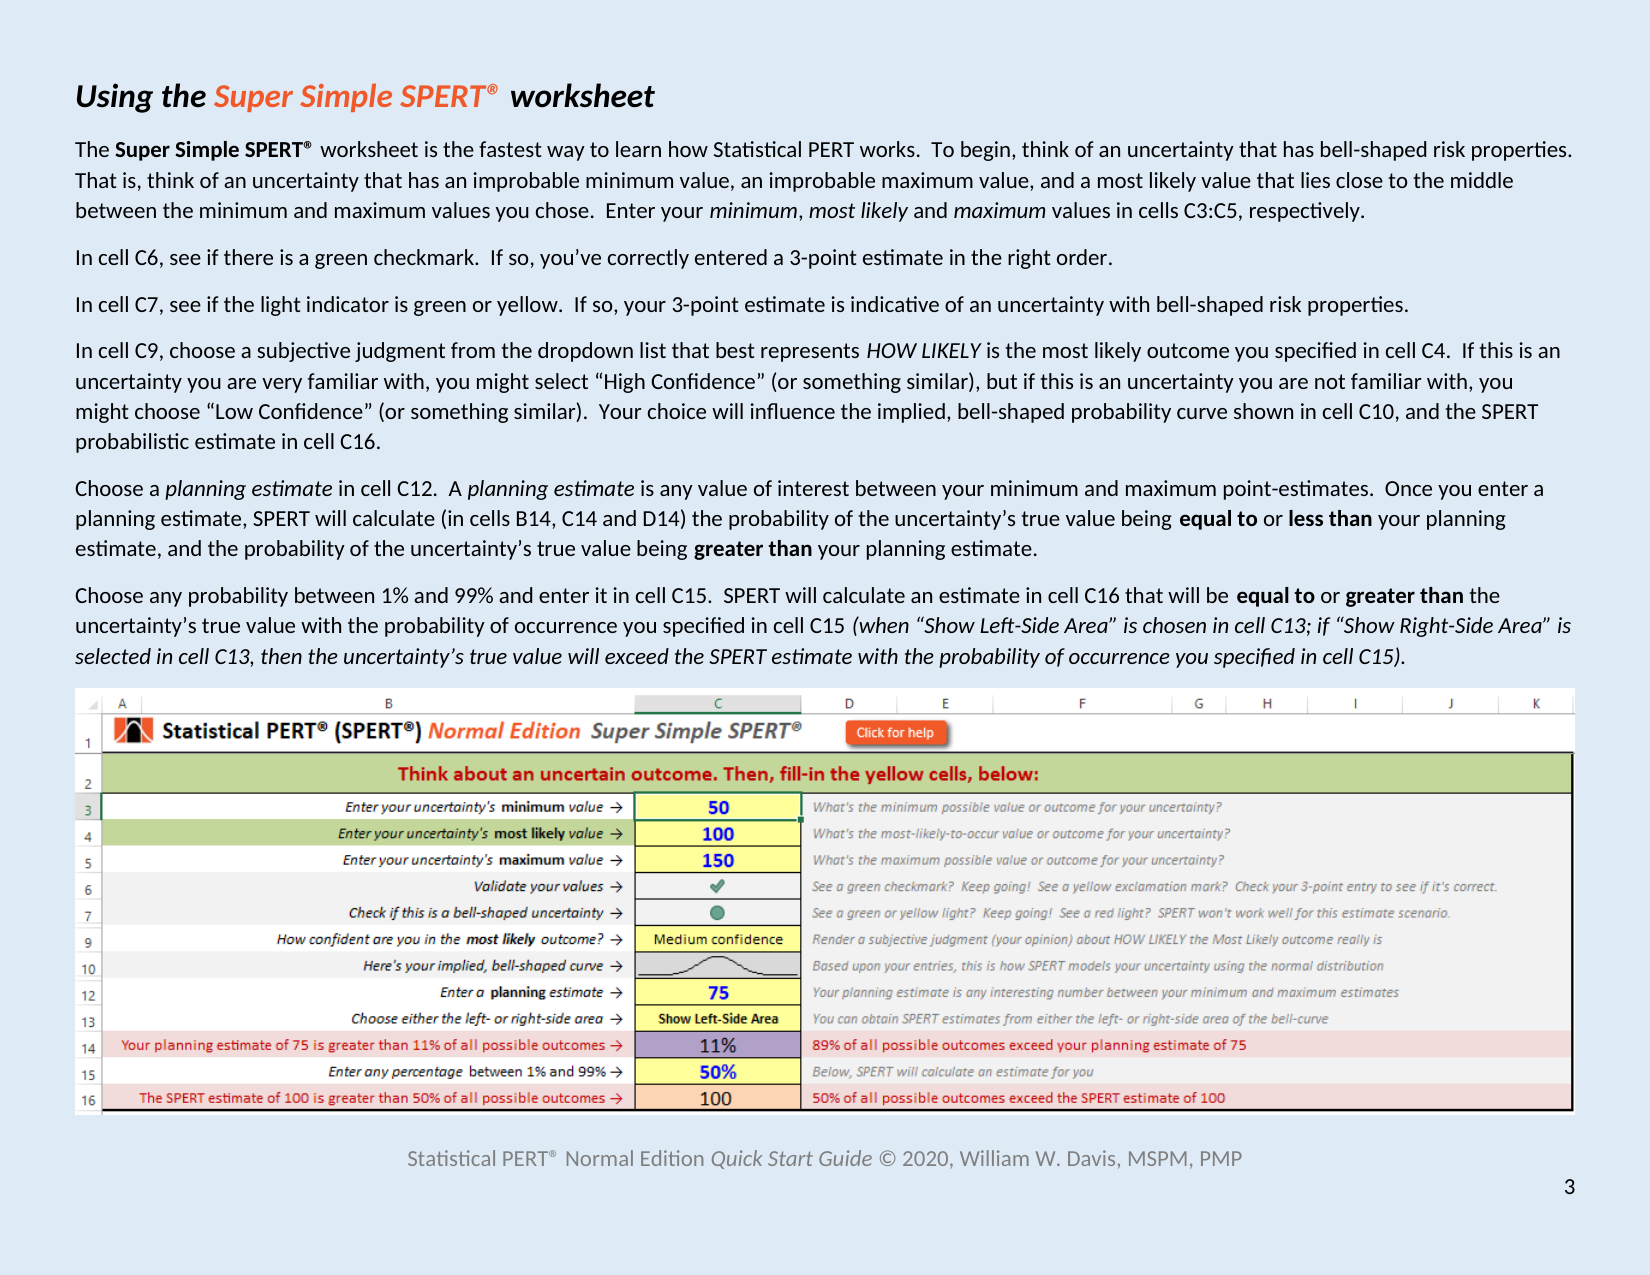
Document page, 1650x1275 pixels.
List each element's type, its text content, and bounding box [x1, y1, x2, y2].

picture [75, 688, 1575, 1115]
text The Super Simple SPERT® worksheet is the fastest way to learn how Statistical PERT works. To begin, think of an uncertainty that has bell-shaped risk properties. That is, think of an uncertainty that has an improbable minimum value, an improbable maximum value, and a most likely value that lies close to the middle between the minimum and maximum values you chose. Enter your minimum, most likely and maximum values in cells C3:C5, respectively. [75, 136, 1575, 224]
text Choose any probability between 1% and 99% and enter it in cell C15. SPERT will calculate an estimate in cell C16 that will be equal to or greater than the uncertainty’s true value with the probability of occurrence you specified in cell C15 (when “Show Left-Side Area” is chosen in cell C13; if “Show Right-Side Area” is selected in cell C13, then the uncertainty’s true value will exceed the SPERT estimate with the probability of occurrence you specified in cell C15). [75, 581, 1575, 670]
text In cell C6, see if there is a green checkmark. If so, you’ve correctly entered a 3-point estimate in the right order. [75, 243, 1575, 271]
text In cell C7, see if the light indicator is green or yellow. If so, your 3-point estimate is indicative of an uncertainty with bell-shaped risk properties. [75, 290, 1575, 318]
text In cell C9, choose a subjective judgment from the dropdown list that best represents HOW LIKELY is the most likely outcome you specified in cell C4. If this is an uncertainty you are very familiar with, you might select “High Confidence” (or something similar), but if this is an uncertainty you are not familiar with, you might choose “Low Confidence” (or something similar). Your choice will influence the implied, bell-shaped probability curve shown in cell C10, and the SPERT probabilistic estimate in cell C16. [75, 337, 1575, 455]
text Choose a planning estimate in cell C12. A planning estimate is any value of interest between your minimum and maximum point-estimates. Once you enter a planning estimate, SPERT will calculate (in cells B14, C14 and D14) the probability of the uncertainty’s true value being equal to or less than your planning estimate, and the probability of the uncertainty’s true value being greater than your planning estimate. [75, 474, 1575, 563]
text Using the Super Simple SPERT® worksheet [75, 75, 1575, 116]
